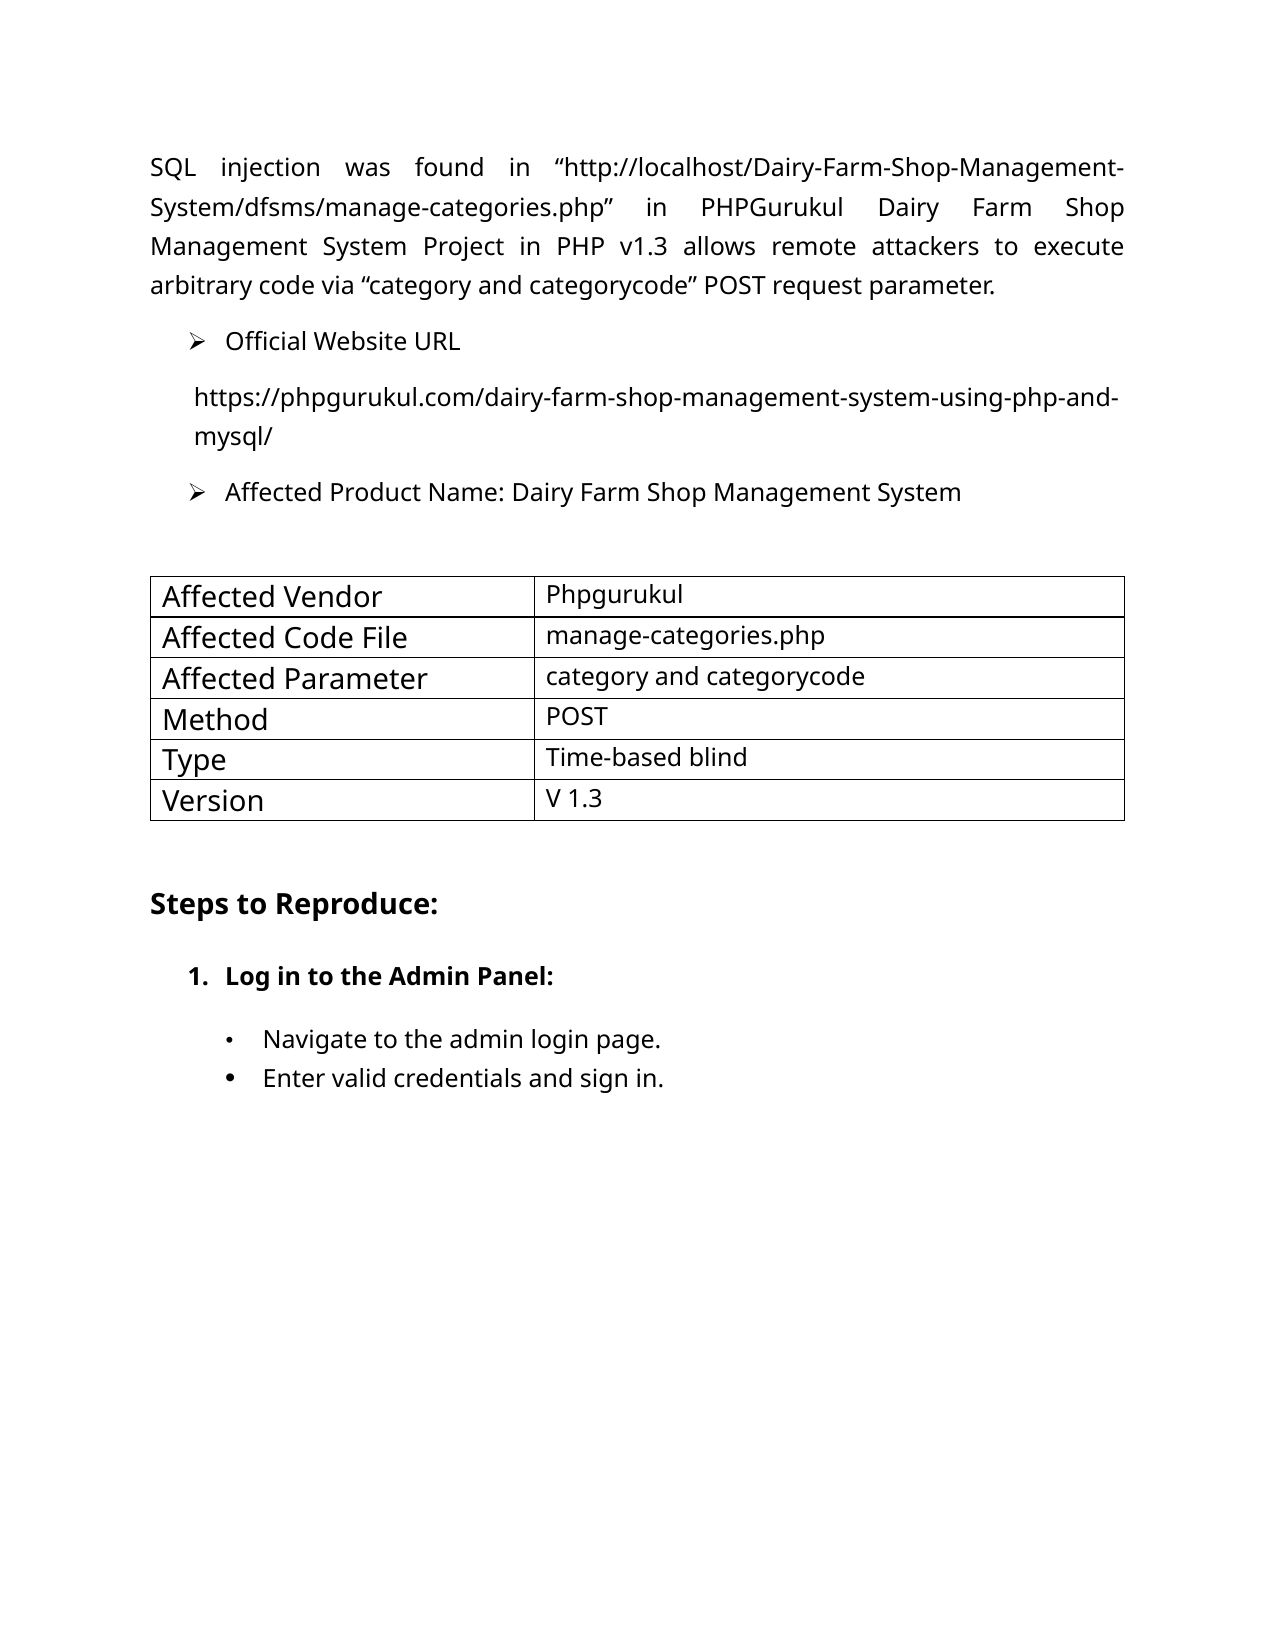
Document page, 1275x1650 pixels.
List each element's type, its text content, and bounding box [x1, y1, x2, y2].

list Official Website URL [187, 323, 1125, 357]
table_cell Affected Code File [151, 618, 534, 657]
table_cell POST [535, 699, 1124, 738]
table_cell category and categorycode [535, 658, 1124, 698]
list Log in to the Admin Panel: [187, 958, 1125, 992]
text Steps to Reproduce: [150, 883, 1125, 923]
table_cell manage-categories.php [535, 618, 1124, 657]
table_header Phpgurukul [535, 577, 1124, 616]
list Navigate to the admin login page. [225, 1021, 1125, 1055]
list Enter valid credentials and sign in. [225, 1061, 1125, 1095]
table_cell Method [151, 699, 534, 738]
table_cell Type [151, 740, 534, 779]
table_cell Affected Parameter [151, 658, 534, 698]
table_cell Version [151, 780, 534, 820]
text SQL injection was found in “http://localhost/Dairy-Farm-Shop-Management-System/dfsms/manage-categories.php” in PHPGurukul Dairy Farm Shop Management System Project in PHP v1.3 allows remote attackers to execute arbitrary code via “category and categorycode” POST request parameter. [150, 150, 1125, 302]
list Affected Product Name: Dairy Farm Shop Management System [187, 474, 1125, 508]
table_header Affected Vendor [151, 577, 534, 616]
table_cell V 1.3 [535, 780, 1124, 820]
table_cell Time-based blind [535, 740, 1124, 779]
text https://phpgurukul.com/dairy-farm-shop-management-system-using-php-and-mysql/ [194, 379, 1125, 452]
